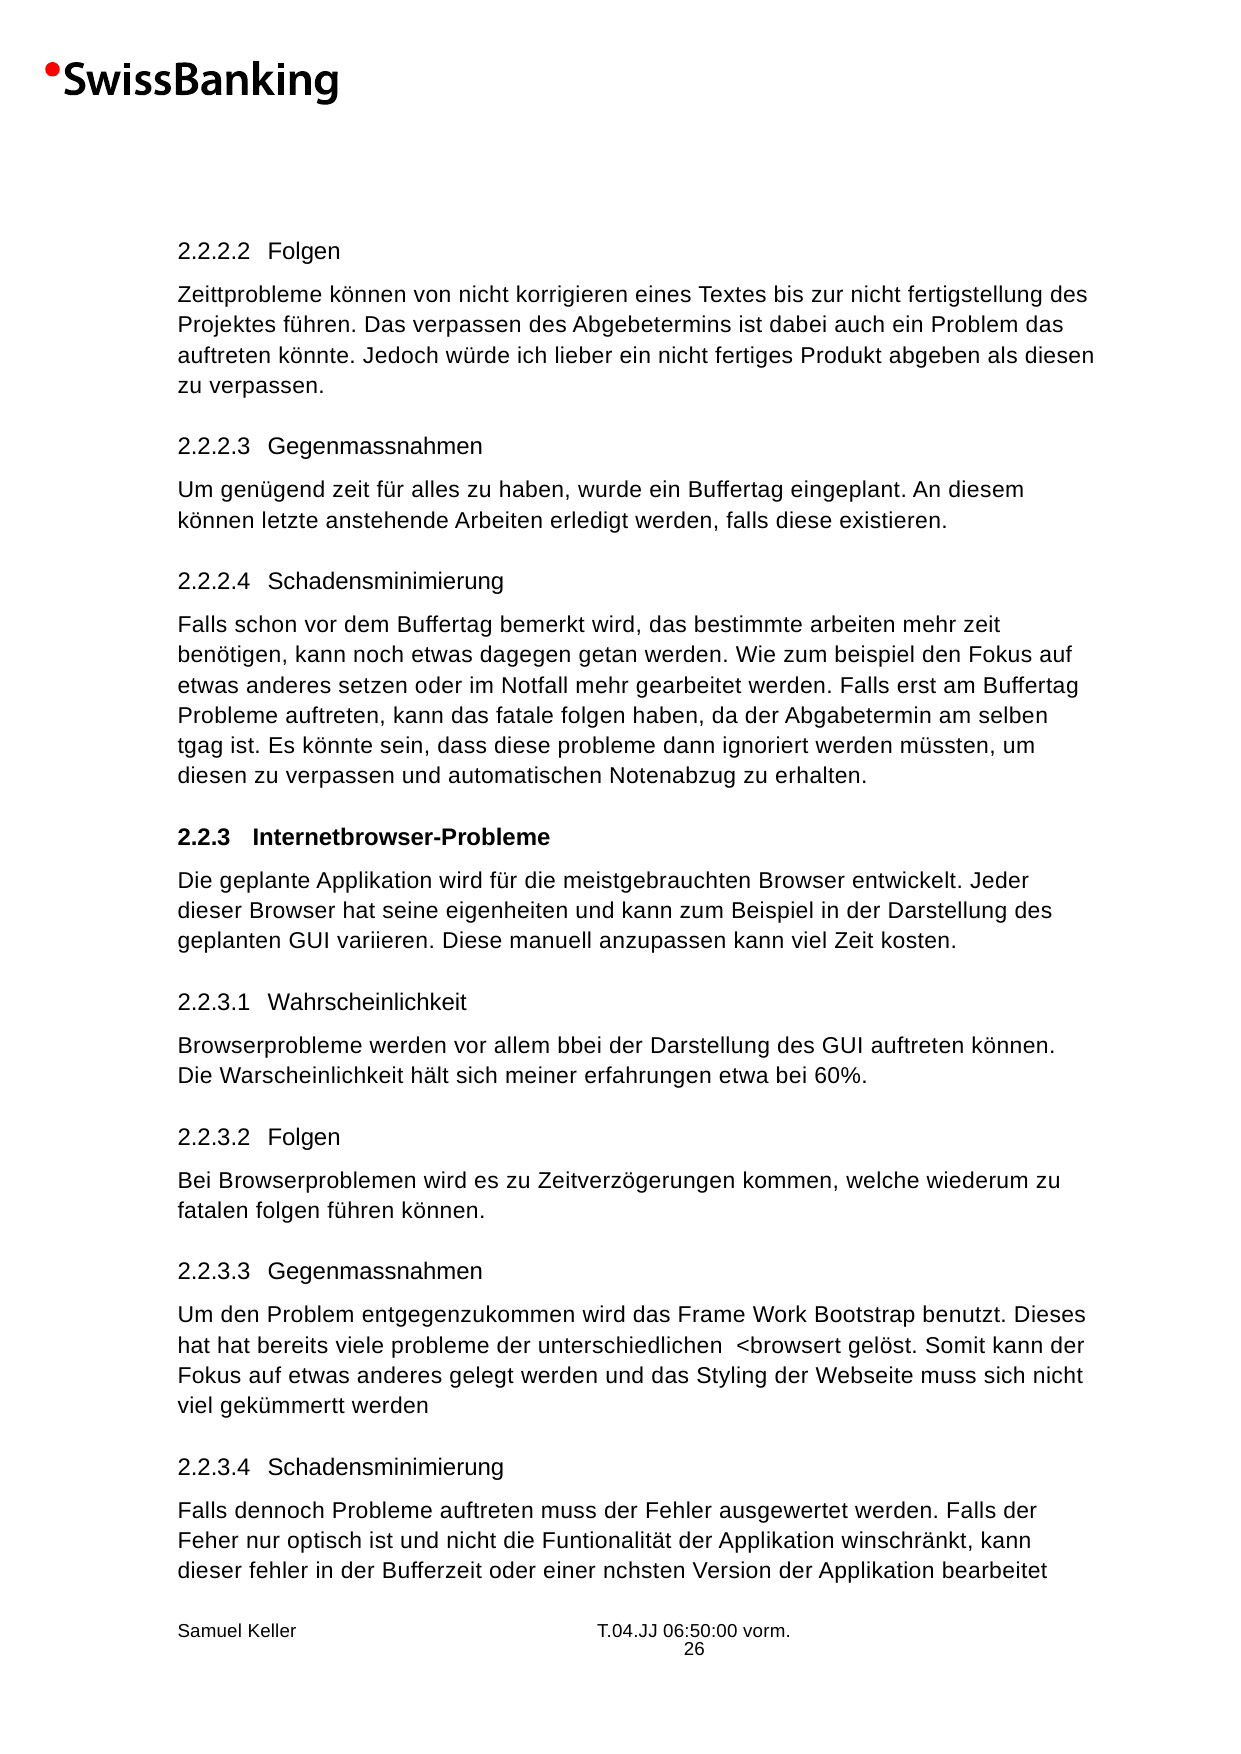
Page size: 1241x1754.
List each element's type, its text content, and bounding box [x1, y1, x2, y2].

subtitle Schadensminimierung [177, 567, 1098, 594]
text Falls schon vor dem Buffertag bemerkt wird, das bestimmte arbeiten mehr zeit benötigen, kann noch etwas dagegen getan werden. Wie zum beispiel den Fokus auf etwas anderes setzen oder im Notfall mehr gearbeitet werden. Falls erst am Buffertag Probleme auftreten, kann das fatale folgen haben, da der Abgabetermin am selben tgag ist. Es könnte sein, dass diese probleme dann ignoriert werden müssten, um diesen zu verpassen und automatischen Notenabzug zu erhalten. [177, 611, 1098, 788]
subtitle Internetbrowser-Probleme [177, 823, 1098, 850]
subtitle Schadensminimierung [177, 1452, 1098, 1480]
subtitle Folgen [177, 237, 1098, 264]
subtitle Folgen [177, 1122, 1098, 1150]
text Um genügend zeit für alles zu haben, wurde ein Buffertag eingeplant. An diesem können letzte anstehende Arbeiten erledigt werden, falls diese existieren. [177, 476, 1098, 533]
text Die geplante Applikation wird für die meistgebrauchten Browser entwickelt. Jeder dieser Browser hat seine eigenheiten und kann zum Beispiel in der Darstellung des geplanten GUI variieren. Diese manuell anzupassen kann viel Zeit kosten. [177, 867, 1098, 953]
text Zeittprobleme können von nicht korrigieren eines Textes bis zur nicht fertigstellung des Projektes führen. Das verpassen des Abgebetermins ist dabei auch ein Problem das auftreten könnte. Jedoch würde ich lieber ein nicht fertiges Produkt abgeben als diesen zu verpassen. [177, 281, 1098, 398]
text Browserprobleme werden vor allem bbei der Darstellung des GUI auftreten können. Die Warscheinlichkeit hält sich meiner erfahrungen etwa bei 60%. [177, 1032, 1098, 1088]
text Bei Browserproblemen wird es zu Zeitverzögerungen kommen, welche wiederum zu fatalen folgen führen können. [177, 1167, 1098, 1223]
subtitle Gegenmassnahmen [177, 432, 1098, 460]
text Um den Problem entgegenzukommen wird das Frame Work Bootstrap benutzt. Dieses hat hat bereits viele probleme der unterschiedlichen <browsert gelöst. Somit kann der Fokus auf etwas anderes gelegt werden und das Styling der Webseite muss sich nicht viel gekümmertt werden [177, 1301, 1098, 1418]
subtitle Wahrscheinlichkeit [177, 988, 1098, 1015]
subtitle Gegenmassnahmen [177, 1257, 1098, 1285]
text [177, 1497, 1098, 1583]
